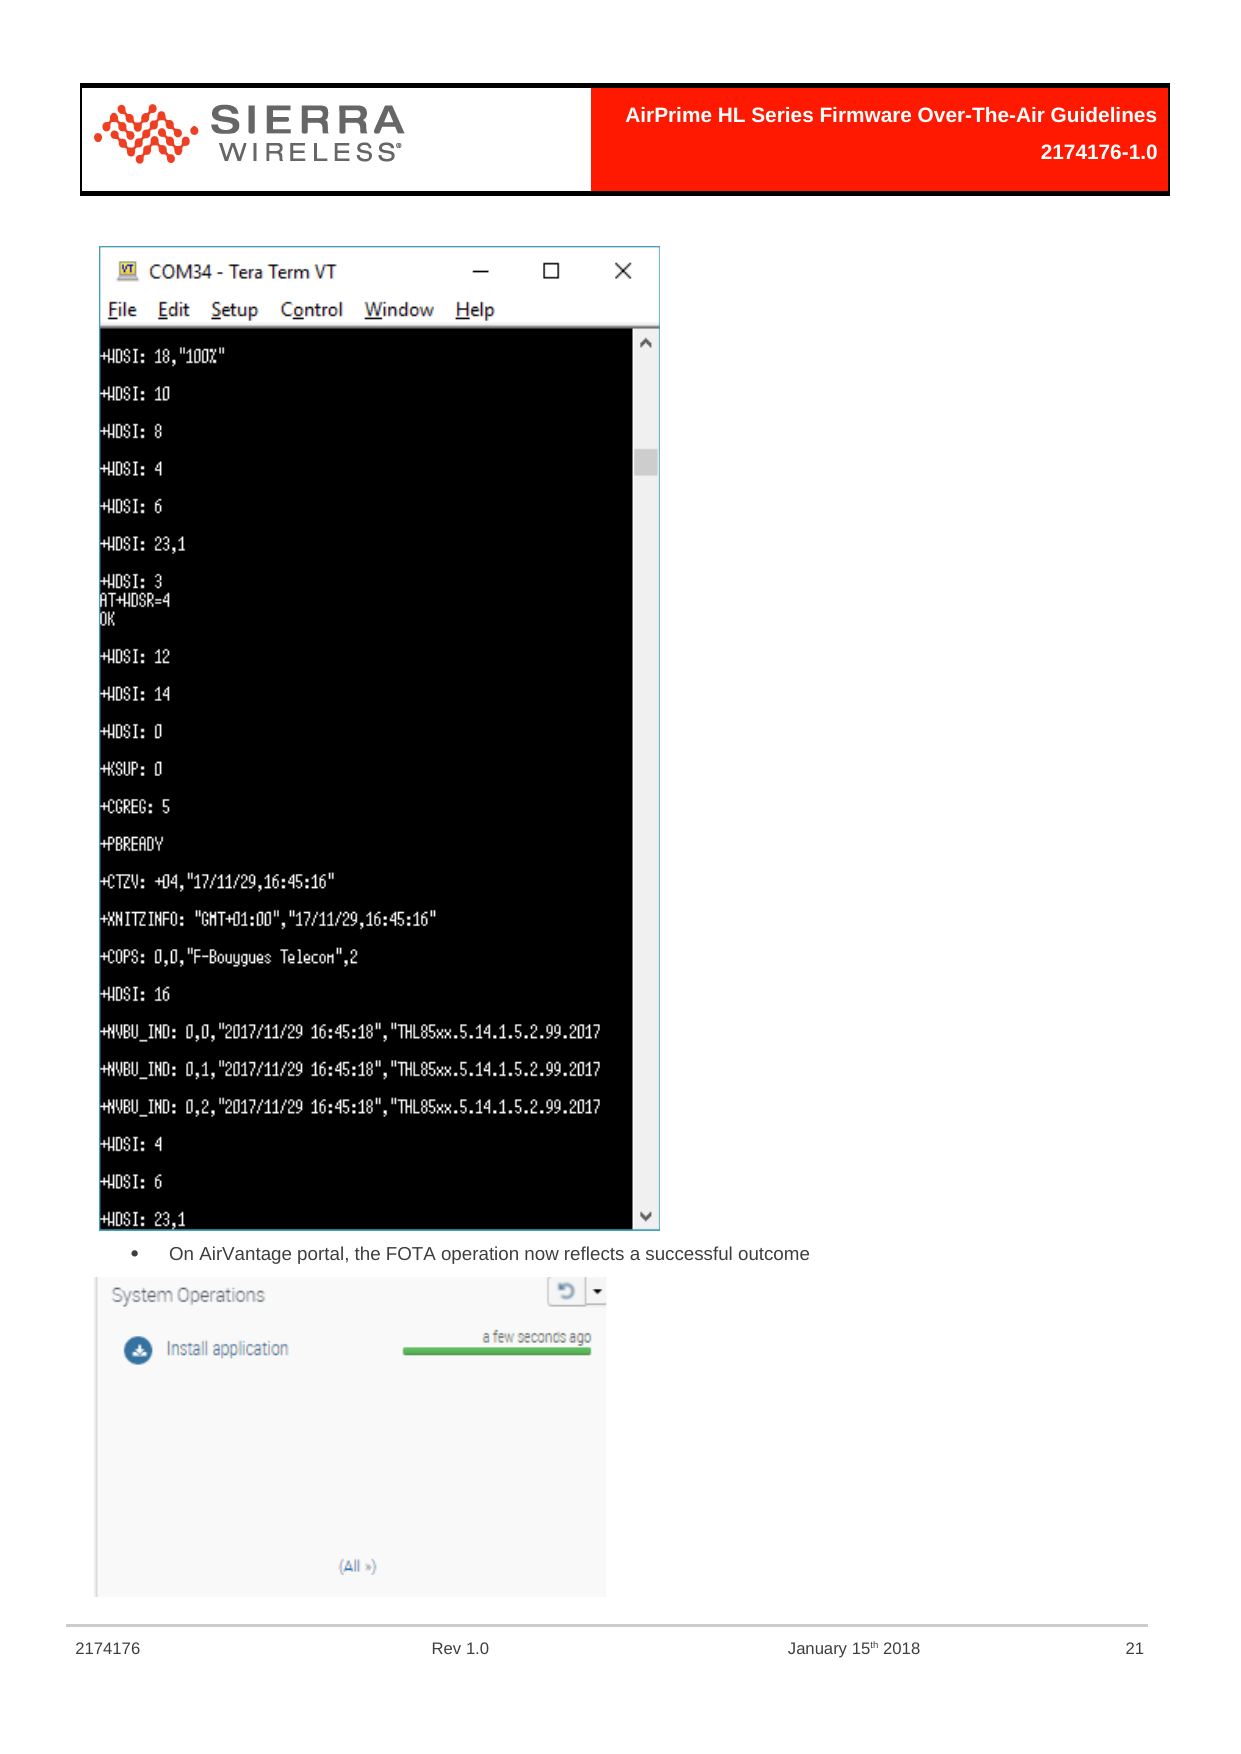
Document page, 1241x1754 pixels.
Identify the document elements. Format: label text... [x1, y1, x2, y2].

text On AirVantage portal, the FOTA operation now reflects a successful outcome [131, 1243, 1146, 1265]
picture [99, 246, 660, 1231]
picture [93, 1277, 607, 1597]
picture [206, 101, 409, 167]
